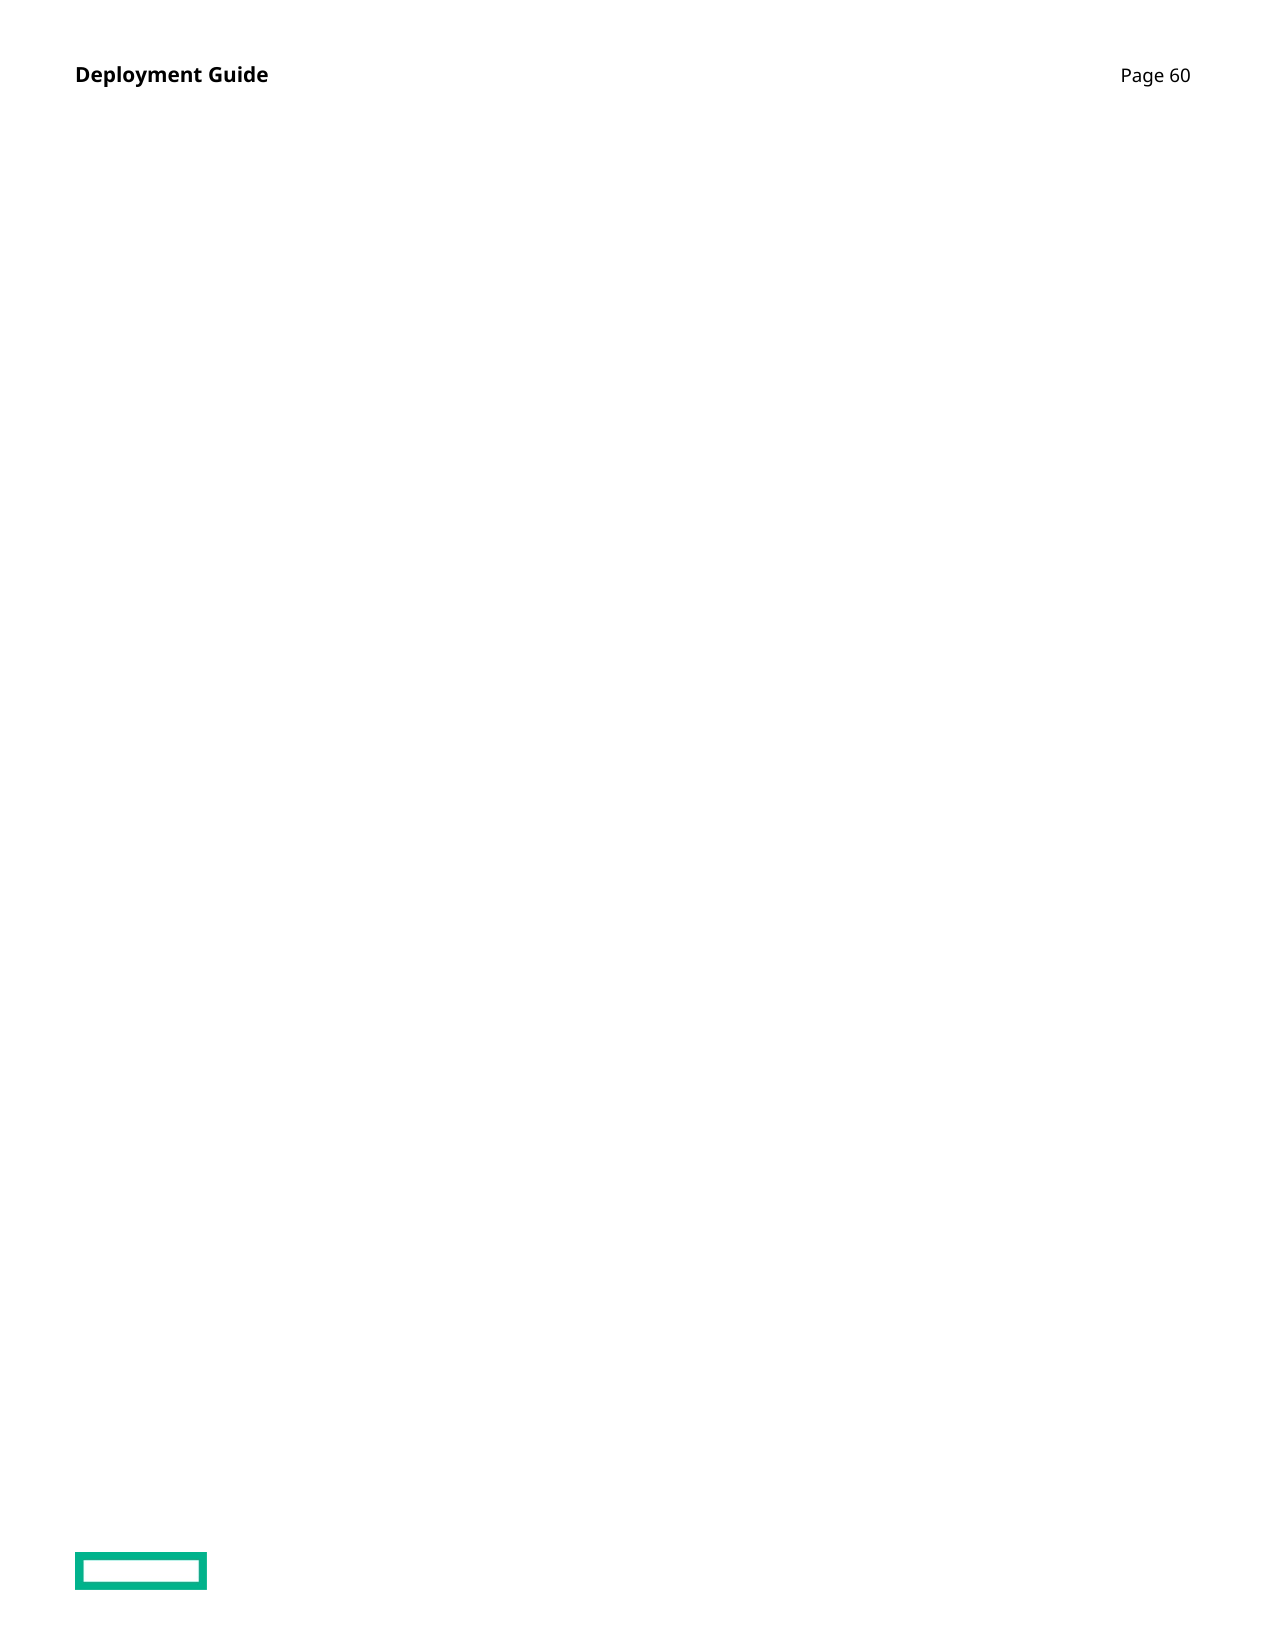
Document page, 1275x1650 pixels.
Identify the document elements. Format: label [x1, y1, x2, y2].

picture [75, 1552, 207, 1590]
